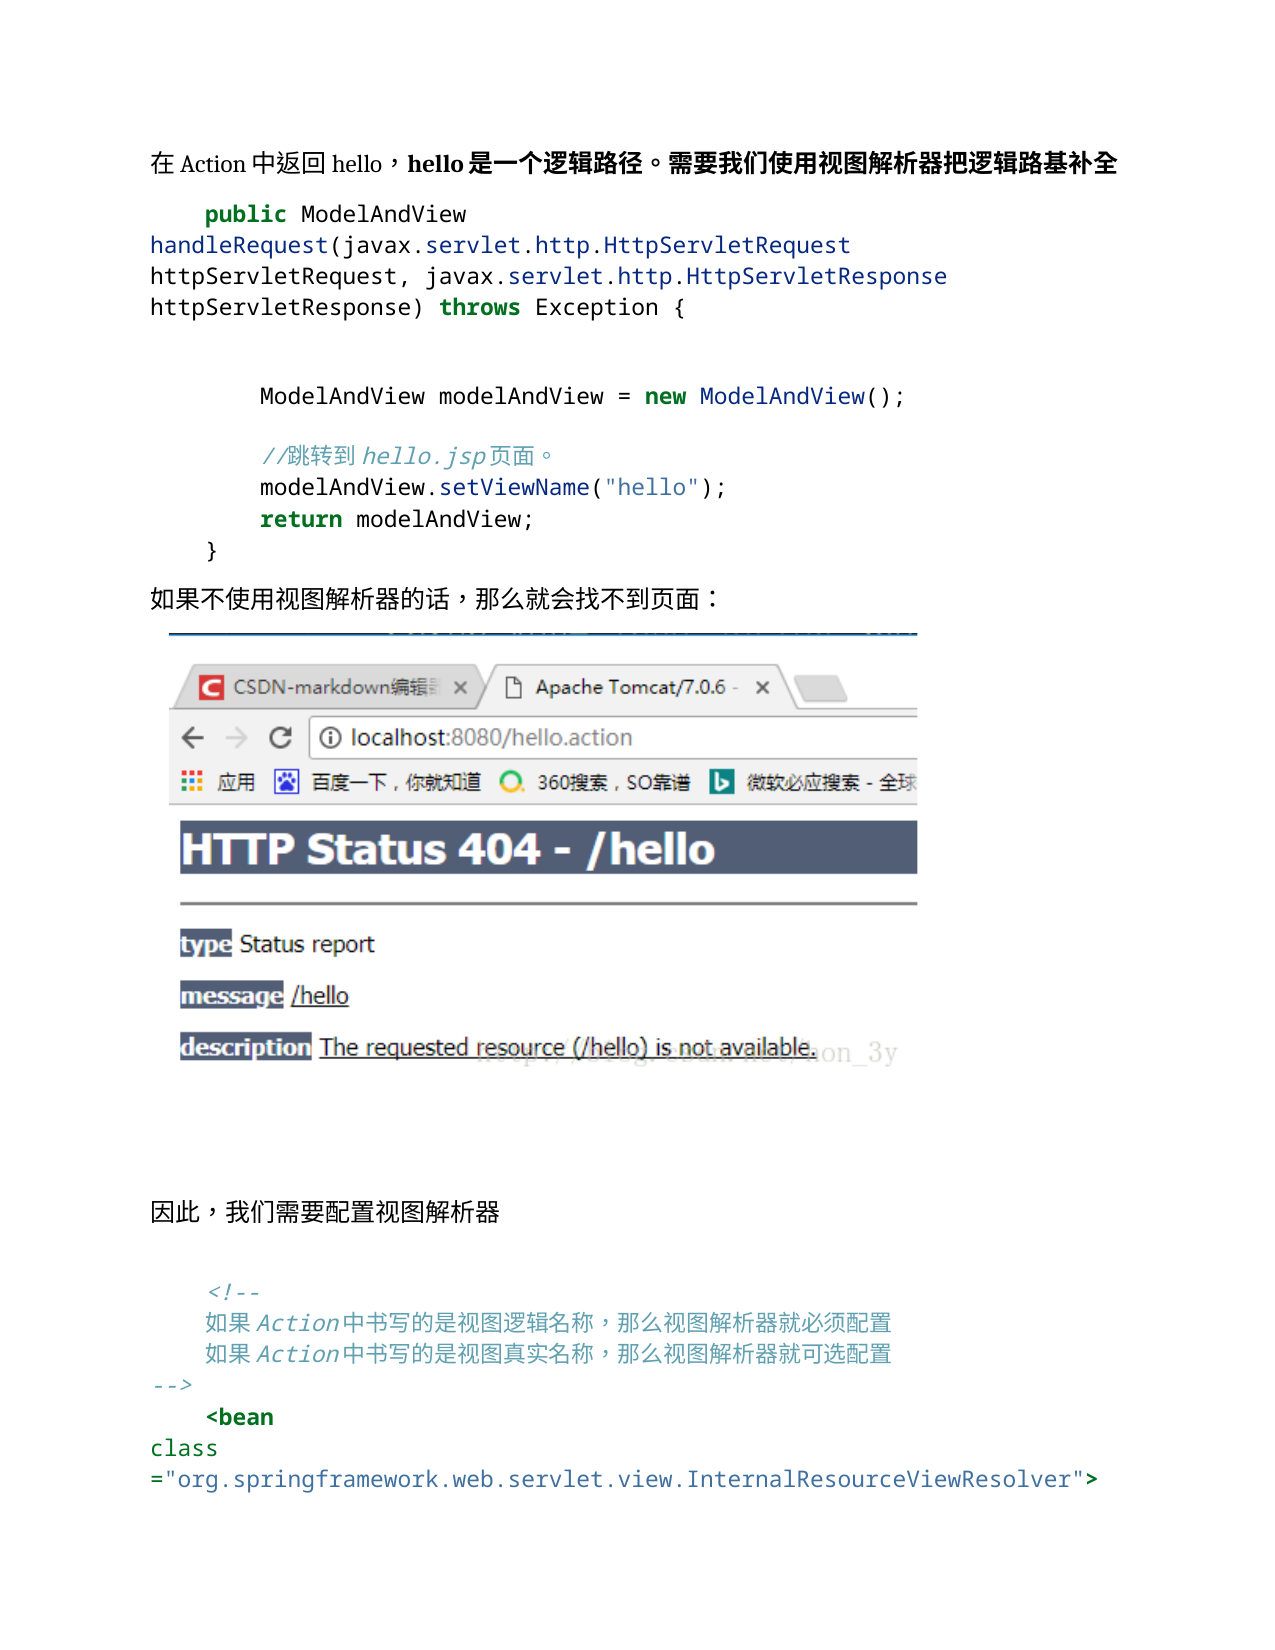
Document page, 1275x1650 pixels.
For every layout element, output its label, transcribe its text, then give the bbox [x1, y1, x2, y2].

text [150, 1247, 1125, 1494]
text 如果不使用视图解析器的话，那么就会找不到页面： [150, 586, 1125, 614]
picture [168, 633, 918, 1084]
text 在Action中返回hello，hello是一个逻辑路径。需要我们使用视图解析器把逻辑路基补全 [150, 150, 1125, 179]
text public ModelAndView handleRequest(javax.servlet.http.HttpServletRequest httpServletRequest, javax.servlet.http.HttpServletResponse httpServletResponse) throws Exception { ModelAndView modelAndView = new ModelAndView(); //跳转到hello.jsp页面。 modelAndView.setViewName("hello"); return modelAndView; } [150, 197, 1125, 565]
text 因此，我们需要配置视图解析器 [150, 1199, 1125, 1228]
